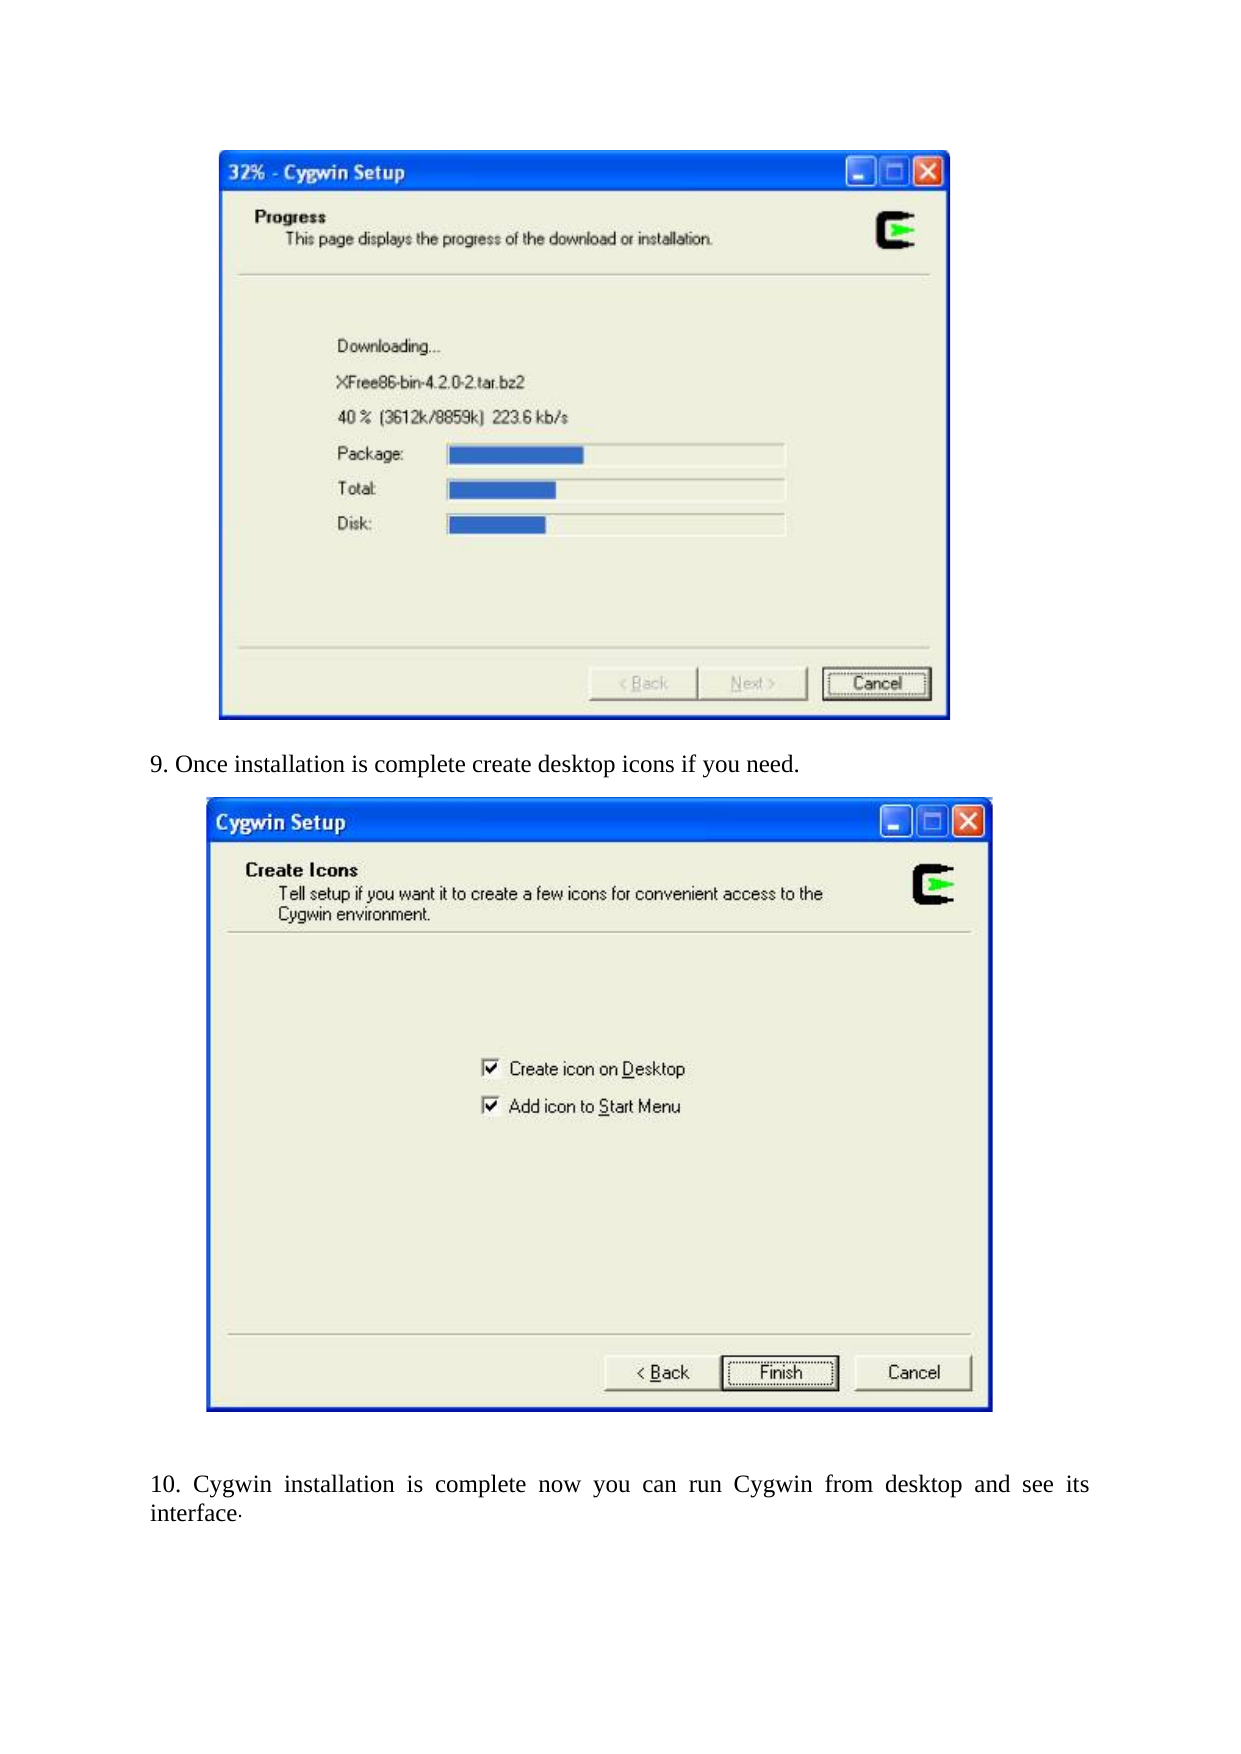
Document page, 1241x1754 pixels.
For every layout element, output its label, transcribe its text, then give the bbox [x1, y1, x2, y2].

picture [206, 797, 993, 1412]
text 9. Once installation is complete create desktop icons if you need. [150, 749, 1090, 777]
text 10. Cygwin installation is complete now you can run Cygwin from desktop and see its interface. [150, 1469, 1090, 1527]
picture [218, 150, 951, 720]
